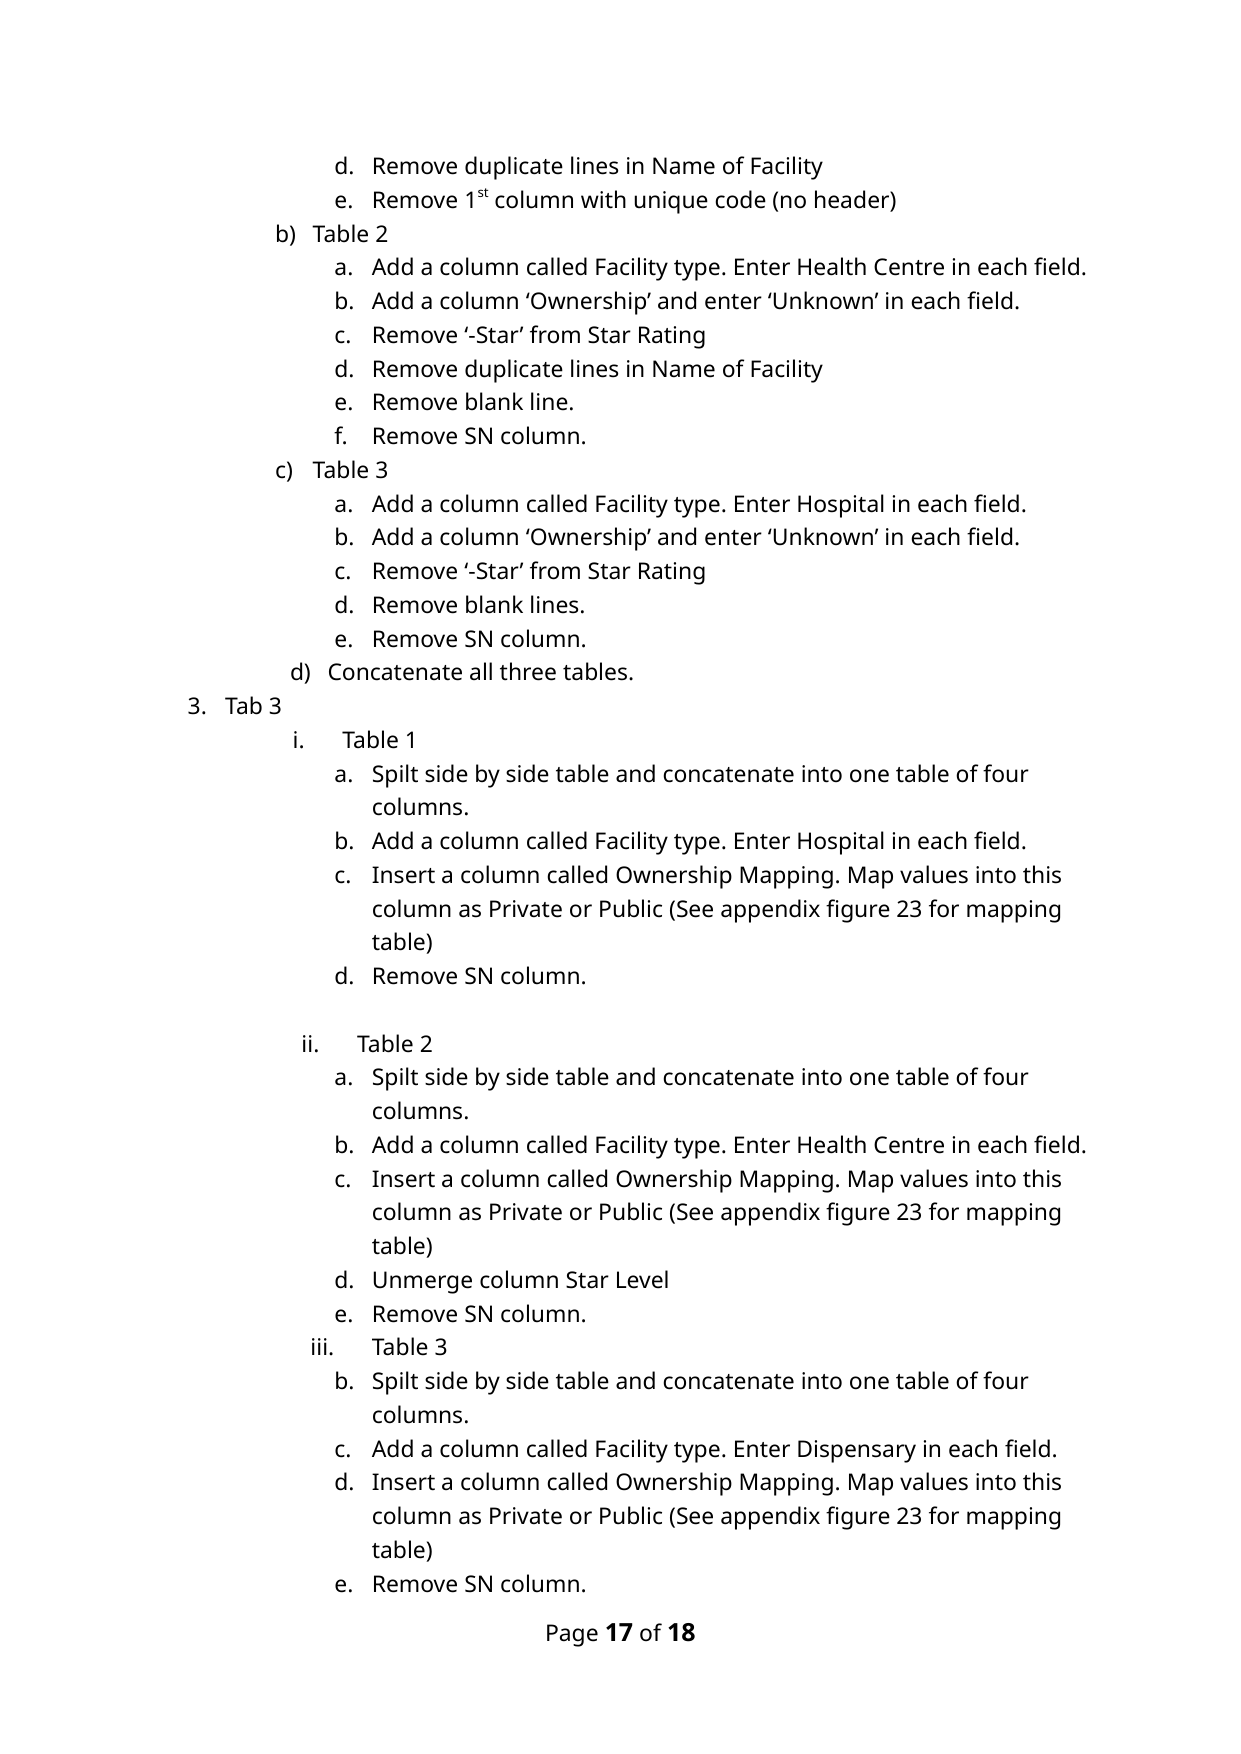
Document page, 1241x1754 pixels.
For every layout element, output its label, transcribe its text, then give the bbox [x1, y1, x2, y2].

list Remove SN column. [334, 1297, 1090, 1329]
list Remove SN column. [334, 1567, 1090, 1599]
list Remove ‘-Star’ from Star Rating [334, 555, 1090, 586]
list Add a column called Facility type. Enter Hospital in each field. [334, 825, 1090, 856]
list Remove blank line. [334, 386, 1090, 417]
list Remove blank lines. [334, 589, 1090, 620]
list Add a column ‘Ownership’ and enter ‘Unknown’ in each field. [334, 521, 1090, 552]
list Insert a column called Ownership Mapping. Map values into this column as Private or Public (See appendix figure 23 for mapping table) [334, 1466, 1090, 1565]
list Concatenate all three tables. [290, 656, 1090, 687]
list Remove ‘-Star’ from Star Rating [334, 319, 1090, 350]
list Remove SN column. [334, 420, 1090, 451]
list Remove 1st column with unique code (no header) [334, 184, 1090, 215]
list Add a column called Facility type. Enter Hospital in each field. [334, 487, 1090, 519]
list Table 2 [275, 217, 1090, 249]
list Table 1 [304, 724, 1090, 755]
list Spilt side by side table and concatenate into one table of four columns. [334, 1365, 1090, 1430]
list Insert a column called Ownership Mapping. Map values into this column as Private or Public (See appendix figure 23 for mapping table) [334, 859, 1090, 957]
list Remove duplicate lines in Name of Facility [334, 352, 1090, 384]
list Add a column ‘Ownership’ and enter ‘Unknown’ in each field. [334, 285, 1090, 316]
list Add a column called Facility type. Enter Health Centre in each field. [334, 251, 1090, 282]
list Spilt side by side table and concatenate into one table of four columns. [334, 1061, 1090, 1126]
list Insert a column called Ownership Mapping. Map values into this column as Private or Public (See appendix figure 23 for mapping table) [334, 1162, 1090, 1261]
list Add a column called Facility type. Enter Health Centre in each field. [334, 1129, 1090, 1160]
list Add a column called Facility type. Enter Dispensary in each field. [334, 1432, 1090, 1464]
list Table 3 [275, 454, 1090, 485]
list Unmerge column Star Level [334, 1264, 1090, 1295]
list Remove SN column. [334, 960, 1090, 991]
list Remove duplicate lines in Name of Facility [334, 150, 1090, 181]
list Table 3 [334, 1331, 1090, 1362]
list Spilt side by side table and concatenate into one table of four columns. [334, 757, 1090, 822]
list Table 2 [319, 1027, 1090, 1059]
list Remove SN column. [334, 622, 1090, 654]
list Tab 3 [187, 690, 1090, 721]
